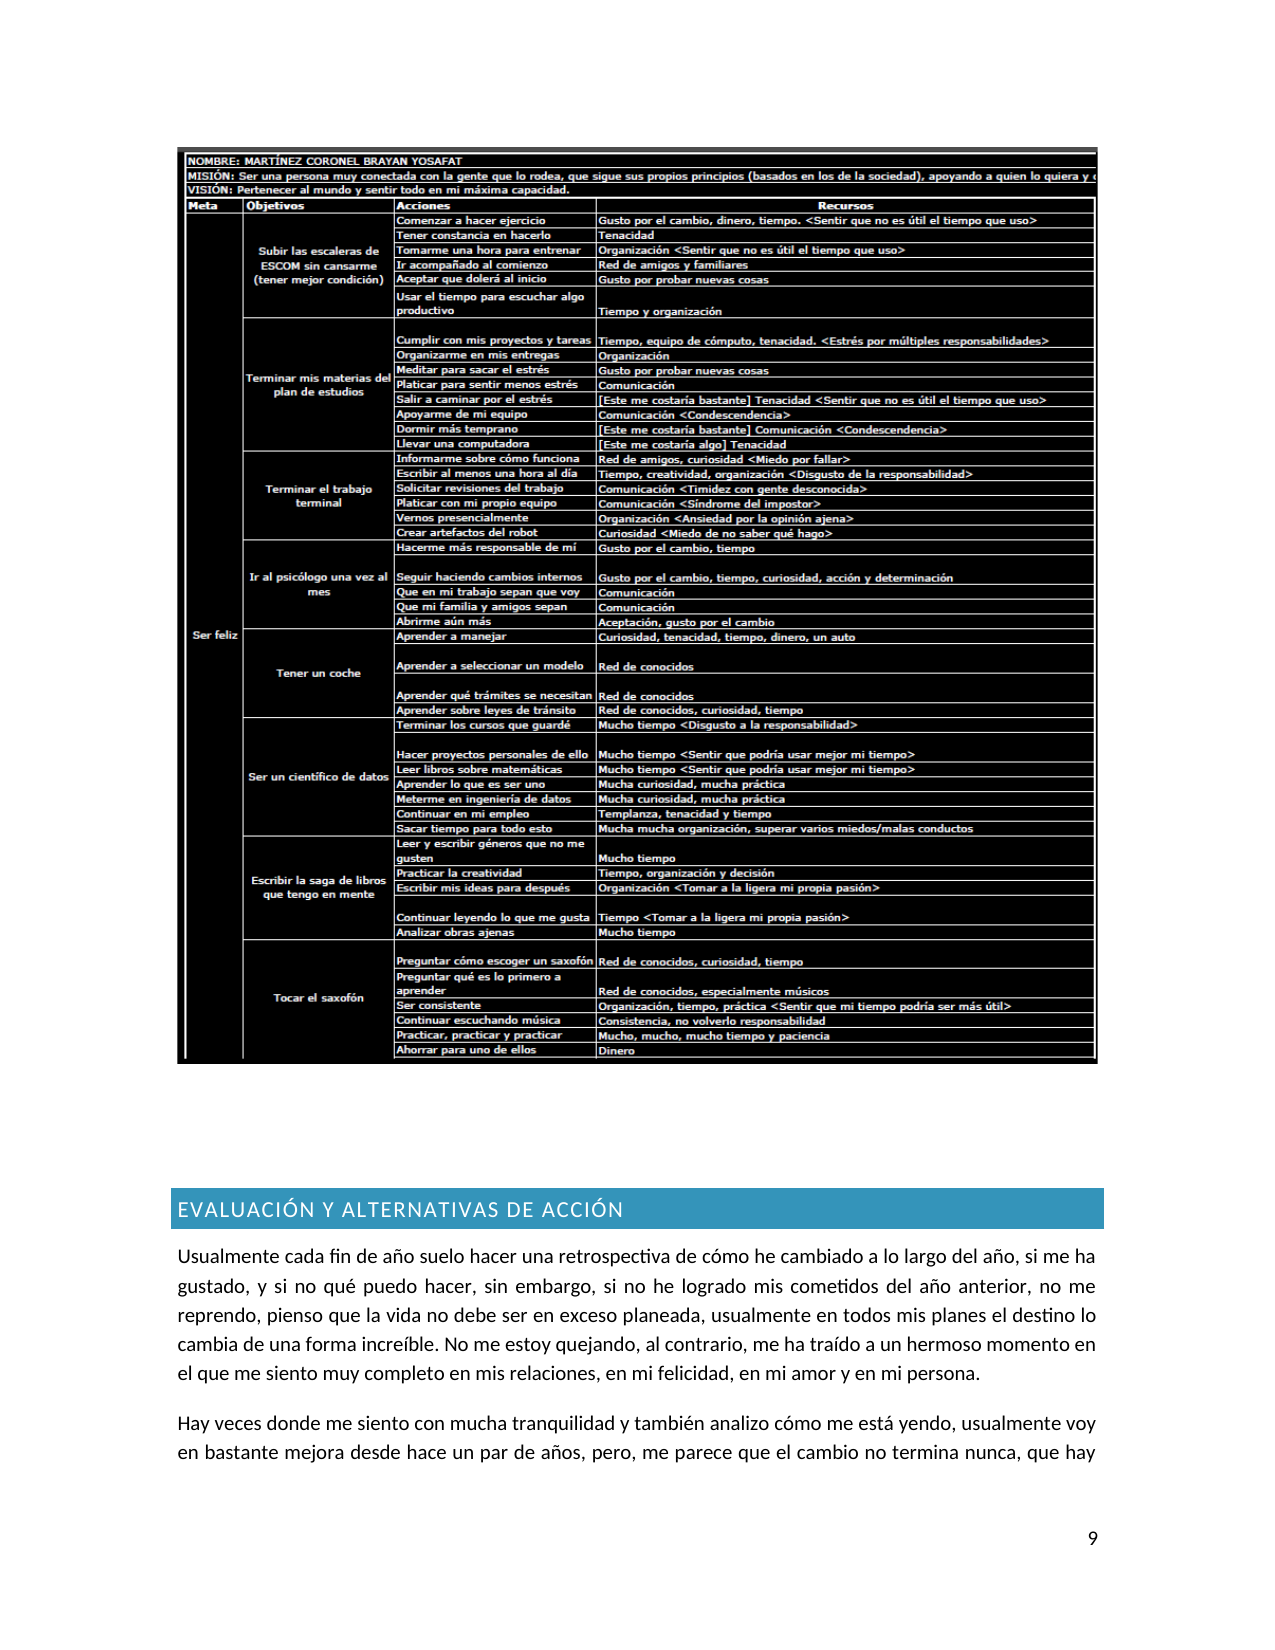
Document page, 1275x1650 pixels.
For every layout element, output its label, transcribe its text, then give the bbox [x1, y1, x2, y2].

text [177, 1410, 1098, 1465]
text Usualmente cada fin de año suelo hacer una retrospectiva de cómo he cambiado a lo largo del año, si me ha gustado, y si no qué puedo hacer, sin embargo, si no he logrado mis cometidos del año anterior, no me reprendo, pienso que la vida no debe ser en exceso planeada, usualmente en todos mis planes el destino lo cambia de una forma increíble. No me estoy quejando, al contrario, me ha traído a un hermoso momento en el que me siento muy completo en mis relaciones, en mi felicidad, en mi amor y en mi persona. [177, 1244, 1098, 1386]
picture [177, 147, 1098, 1064]
subtitle Evaluación y alternativas de acción [177, 1195, 1098, 1223]
